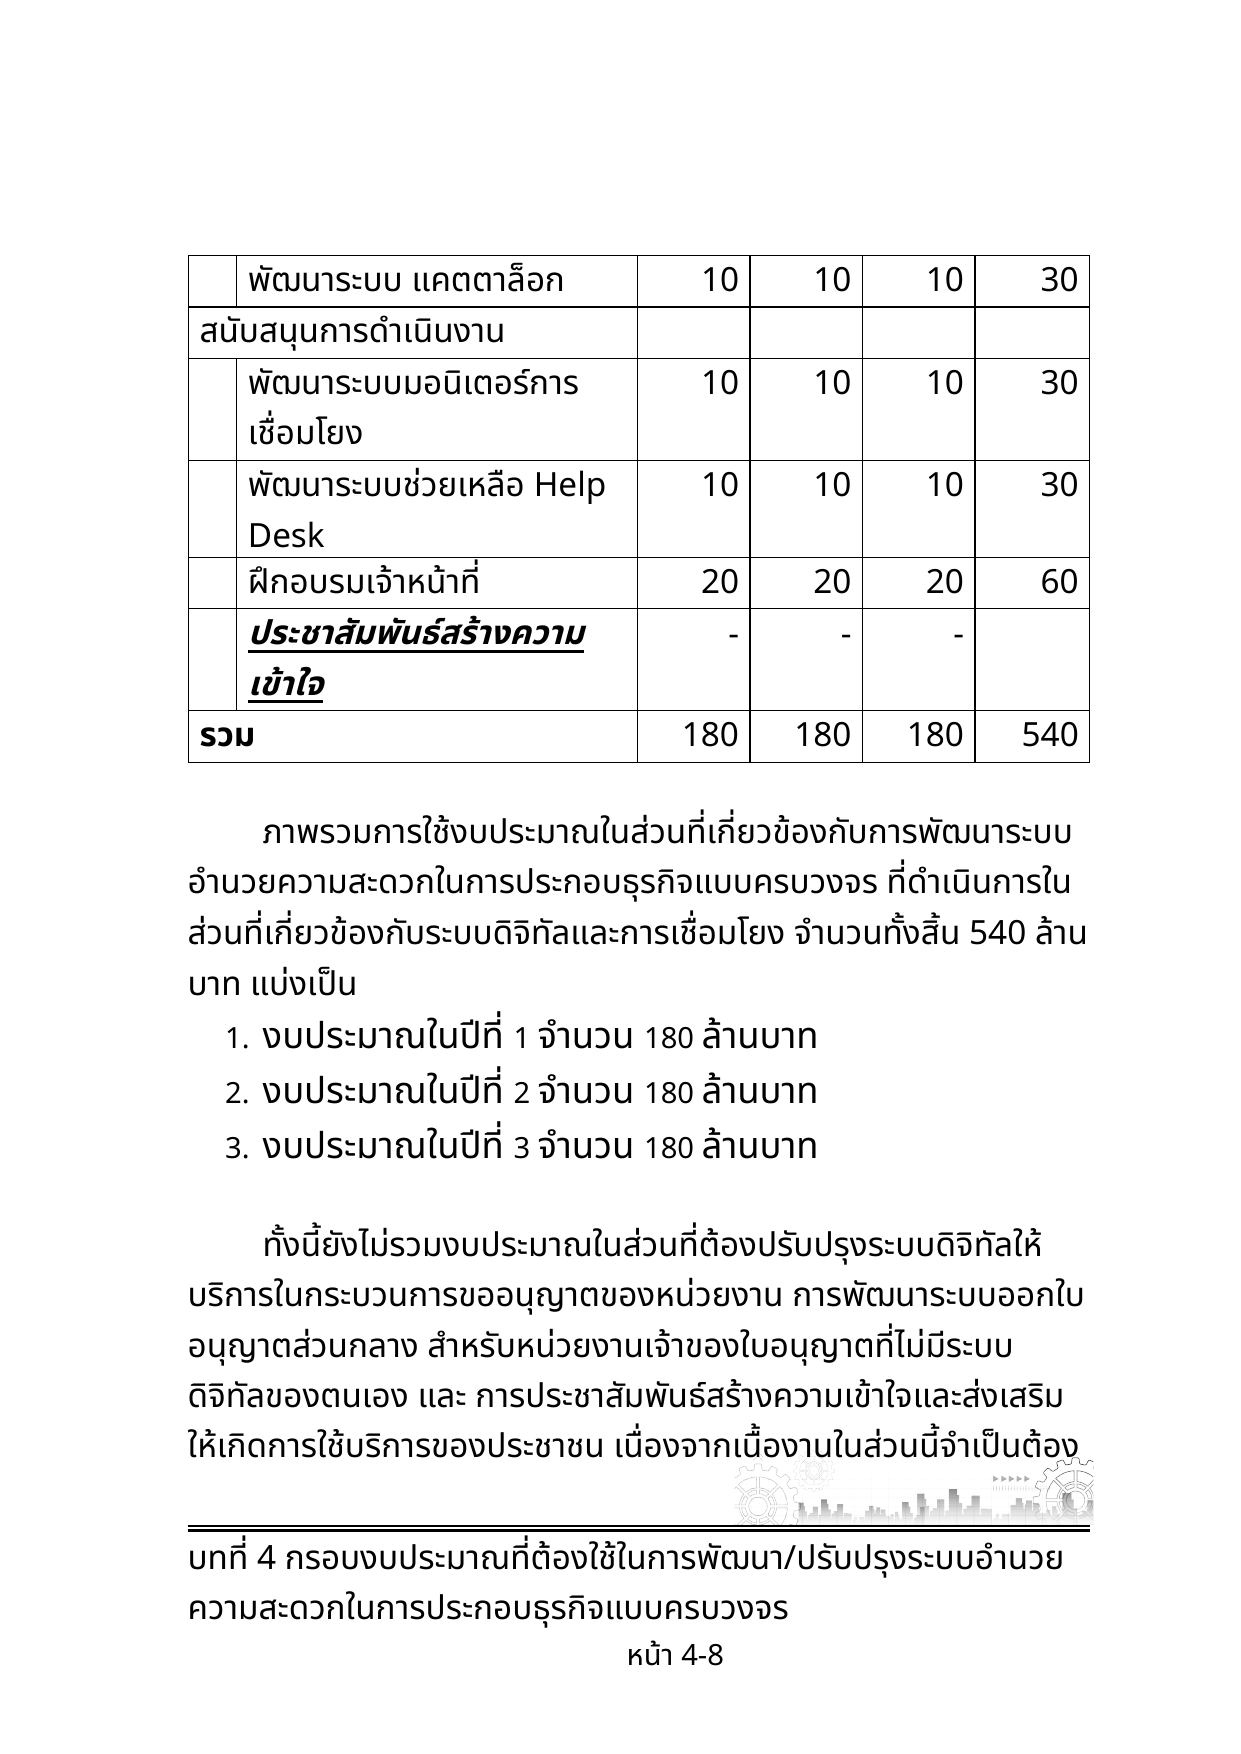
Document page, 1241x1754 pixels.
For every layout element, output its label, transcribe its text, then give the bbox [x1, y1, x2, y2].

list งบประมาณในปีที่ 3 จำนวน 180 ล้านบาท [225, 1120, 1090, 1175]
table_cell [189, 609, 236, 710]
table_cell [189, 256, 236, 306]
table_cell 180 [638, 711, 749, 762]
table_cell 10 [751, 461, 862, 557]
table_cell ประชาสัมพันธ์สร้างความเข้าใจ [237, 609, 637, 710]
table_cell [751, 308, 862, 358]
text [187, 1221, 1090, 1473]
table_cell 540 [976, 711, 1089, 762]
table_cell 10 [751, 359, 862, 460]
table_cell - [863, 609, 974, 710]
table_cell [189, 359, 236, 460]
table_cell 10 [638, 256, 749, 306]
table_cell 20 [751, 558, 862, 608]
table_cell พัฒนาระบบช่วยเหลือ Help Desk [237, 461, 637, 557]
table_cell 10 [863, 461, 974, 557]
list งบประมาณในปีที่ 2 จำนวน 180 ล้านบาท [225, 1065, 1090, 1120]
table_cell ฝึกอบรมเจ้าหน้าที่ [237, 558, 637, 608]
table_cell - [638, 609, 749, 710]
table_cell พัฒนาระบบมอนิเตอร์การเชื่อมโยง [237, 359, 637, 460]
picture [734, 1448, 1094, 1525]
text ภาพรวมการใช้งบประมาณในส่วนที่เกี่ยวข้องกับการพัฒนาระบบอำนวยความสะดวกในการประกอบธุรกิจแบบครบวงจร ที่ดำเนินการในส่วนที่เกี่ยวข้องกับระบบดิจิทัลและการเชื่อมโยง จำนวนทั้งสิ้น 540 ล้านบาท แบ่งเป็น [187, 808, 1090, 1010]
table_cell [863, 308, 974, 358]
table_cell - [751, 609, 862, 710]
table_cell [189, 558, 236, 608]
table_cell [976, 609, 1089, 710]
table_cell 20 [638, 558, 749, 608]
list งบประมาณในปีที่ 1 จำนวน 180 ล้านบาท [225, 1010, 1090, 1065]
table_cell [189, 461, 236, 557]
table_cell 10 [863, 359, 974, 460]
table_cell พัฒนาระบบ แคตตาล็อก [237, 256, 637, 306]
table_cell 180 [751, 711, 862, 762]
table_cell [976, 308, 1089, 358]
table_cell สนับสนุนการดำเนินงาน [189, 308, 637, 358]
table_cell รวม [189, 711, 637, 762]
table_cell 10 [638, 359, 749, 460]
table_cell 30 [976, 359, 1089, 460]
table_cell 30 [976, 256, 1089, 306]
table_cell [638, 308, 749, 358]
table_cell 10 [863, 256, 974, 306]
table_cell 30 [976, 461, 1089, 557]
table_cell 20 [863, 558, 974, 608]
table_cell 60 [976, 558, 1089, 608]
table_cell 10 [751, 256, 862, 306]
table_cell 10 [638, 461, 749, 557]
table_cell 180 [863, 711, 974, 762]
